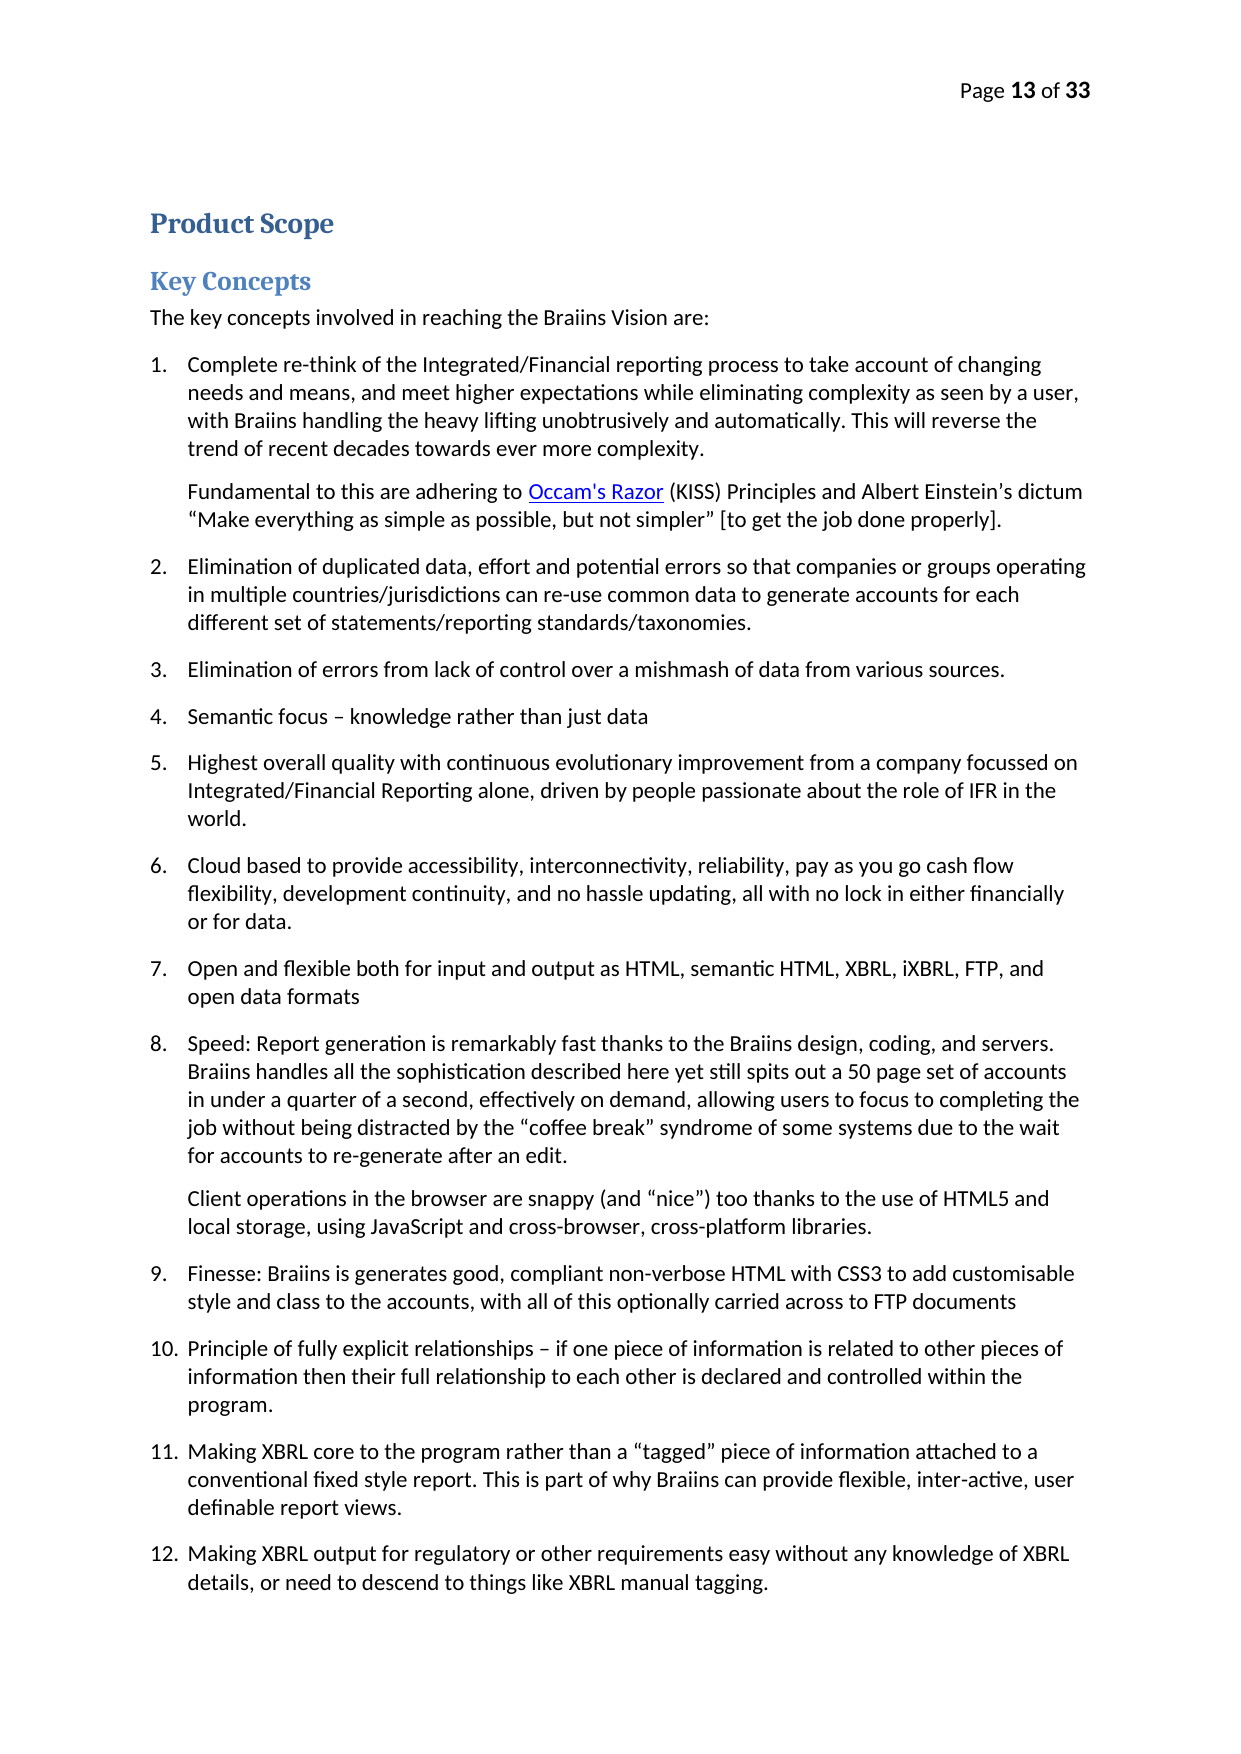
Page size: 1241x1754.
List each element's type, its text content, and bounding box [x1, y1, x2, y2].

list Making XBRL output for regulatory or other requirements easy without any knowledge of XBRL details, or need to descend to things like XBRL manual tagging. [150, 1539, 1090, 1596]
list Elimination of errors from lack of control over a mishmash of data from various sources. [150, 655, 1090, 683]
list Making XBRL core to the program rather than a “tagged” piece of information attached to a conventional fixed style report. This is part of why Braiins can provide flexible, inter-active, user definable report views. [150, 1437, 1090, 1521]
list Semantic focus – knowledge rather than just data [150, 702, 1090, 730]
list Cloud based to provide accessibility, interconnectivity, reliability, pay as you go cash flow flexibility, development continuity, and no hassle updating, all with no lock in either financially or for data. [150, 851, 1090, 935]
subtitle Product Scope [150, 207, 1090, 241]
list Elimination of duplicated data, effort and potential errors so that companies or groups operating in multiple countries/jurisdictions can re-use common data to generate accounts for each different set of statements/reporting standards/taxonomies. [150, 552, 1090, 636]
list Highest overall quality with continuous evolutionary improvement from a company focussed on Integrated/Financial Reporting alone, driven by people passionate about the role of IFR in the world. [150, 748, 1090, 833]
list Principle of fully explicit relationships – if one piece of information is related to other pieces of information then their full relationship to each other is declared and controlled within the program. [150, 1334, 1090, 1418]
list Speed: Report generation is remarkably fast thanks to the Braiins design, coding, and servers. Braiins handles all the sophistication described here yet still spits out a 50 page set of accounts in under a quarter of a second, effectively on demand, allowing users to focus to completing the job without being distracted by the “coffee break” syndrome of some systems due to the wait for accounts to re-generate after an edit. Client operations in the browser are snappy (and “nice”) too thanks to the use of HTML5 and local storage, using JavaScript and cross-browser, cross-platform libraries. [150, 1029, 1090, 1240]
subtitle Key Concepts [150, 266, 1090, 297]
text The key concepts involved in reaching the Braiins Vision are: [150, 303, 1090, 331]
list Complete re-think of the Integrated/Financial reporting process to take account of changing needs and means, and meet higher expectations while eliminating complexity as seen by a user, with Braiins handling the heavy lifting unobtrusively and automatically. This will reverse the trend of recent decades towards ever more complexity. Fundamental to this are adhering to Occam's Razor (KISS) Principles and Albert Einstein’s dictum “Make everything as simple as possible, but not simpler” [to get the job done properly]. [150, 350, 1090, 533]
list Open and flexible both for input and output as HTML, semantic HTML, XBRL, iXBRL, FTP, and open data formats [150, 954, 1090, 1010]
list Finesse: Braiins is generates good, compliant non-verbose HTML with CSS3 to add customisable style and class to the accounts, with all of this optionally carried across to FTP documents [150, 1259, 1090, 1315]
